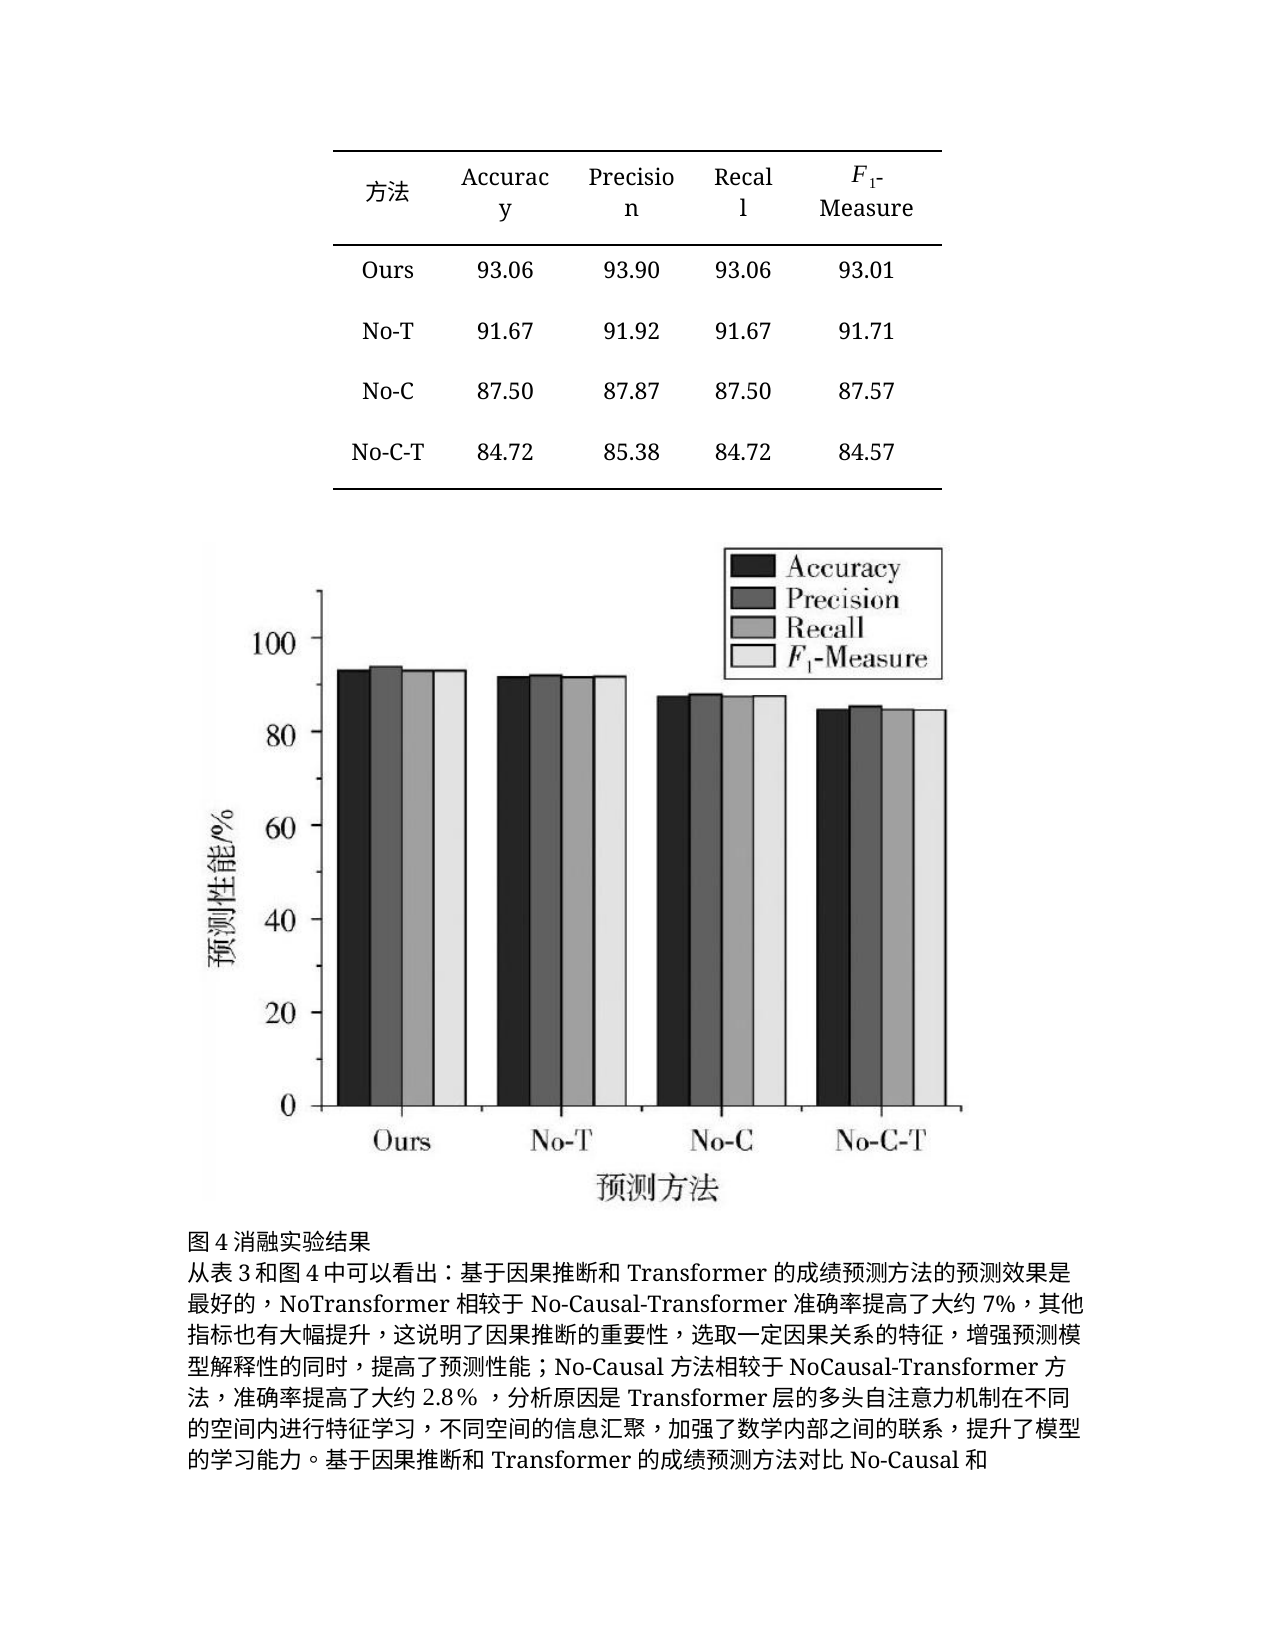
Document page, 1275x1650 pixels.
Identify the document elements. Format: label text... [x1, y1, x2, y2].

table_cell 91.71 [791, 306, 942, 367]
table_cell 84.72 [442, 427, 568, 488]
table_cell No-T [333, 306, 442, 367]
table_header -Measure [791, 152, 942, 244]
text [187, 1226, 1087, 1476]
table_cell No-C-T [333, 427, 442, 488]
table_cell 87.57 [791, 367, 942, 427]
table_cell 84.57 [791, 427, 942, 488]
table_header 方法 [333, 152, 442, 244]
table_cell 87.87 [568, 367, 695, 427]
table_cell 85.38 [568, 427, 695, 488]
table_cell 87.50 [695, 367, 791, 427]
table_cell 87.50 [442, 367, 568, 427]
table_header Precision [568, 152, 695, 244]
table_cell 84.72 [695, 427, 791, 488]
table_header Accuracy [442, 152, 568, 244]
table_cell 93.90 [568, 246, 695, 306]
picture [187, 533, 1088, 1214]
table_cell 93.06 [442, 246, 568, 306]
table_header Recall [695, 152, 791, 244]
table_cell 91.67 [695, 306, 791, 367]
table_cell Ours [333, 246, 442, 306]
table_cell No-C [333, 367, 442, 427]
table_cell 91.67 [442, 306, 568, 367]
table_cell 93.01 [791, 246, 942, 306]
table_cell 91.92 [568, 306, 695, 367]
table_cell 93.06 [695, 246, 791, 306]
